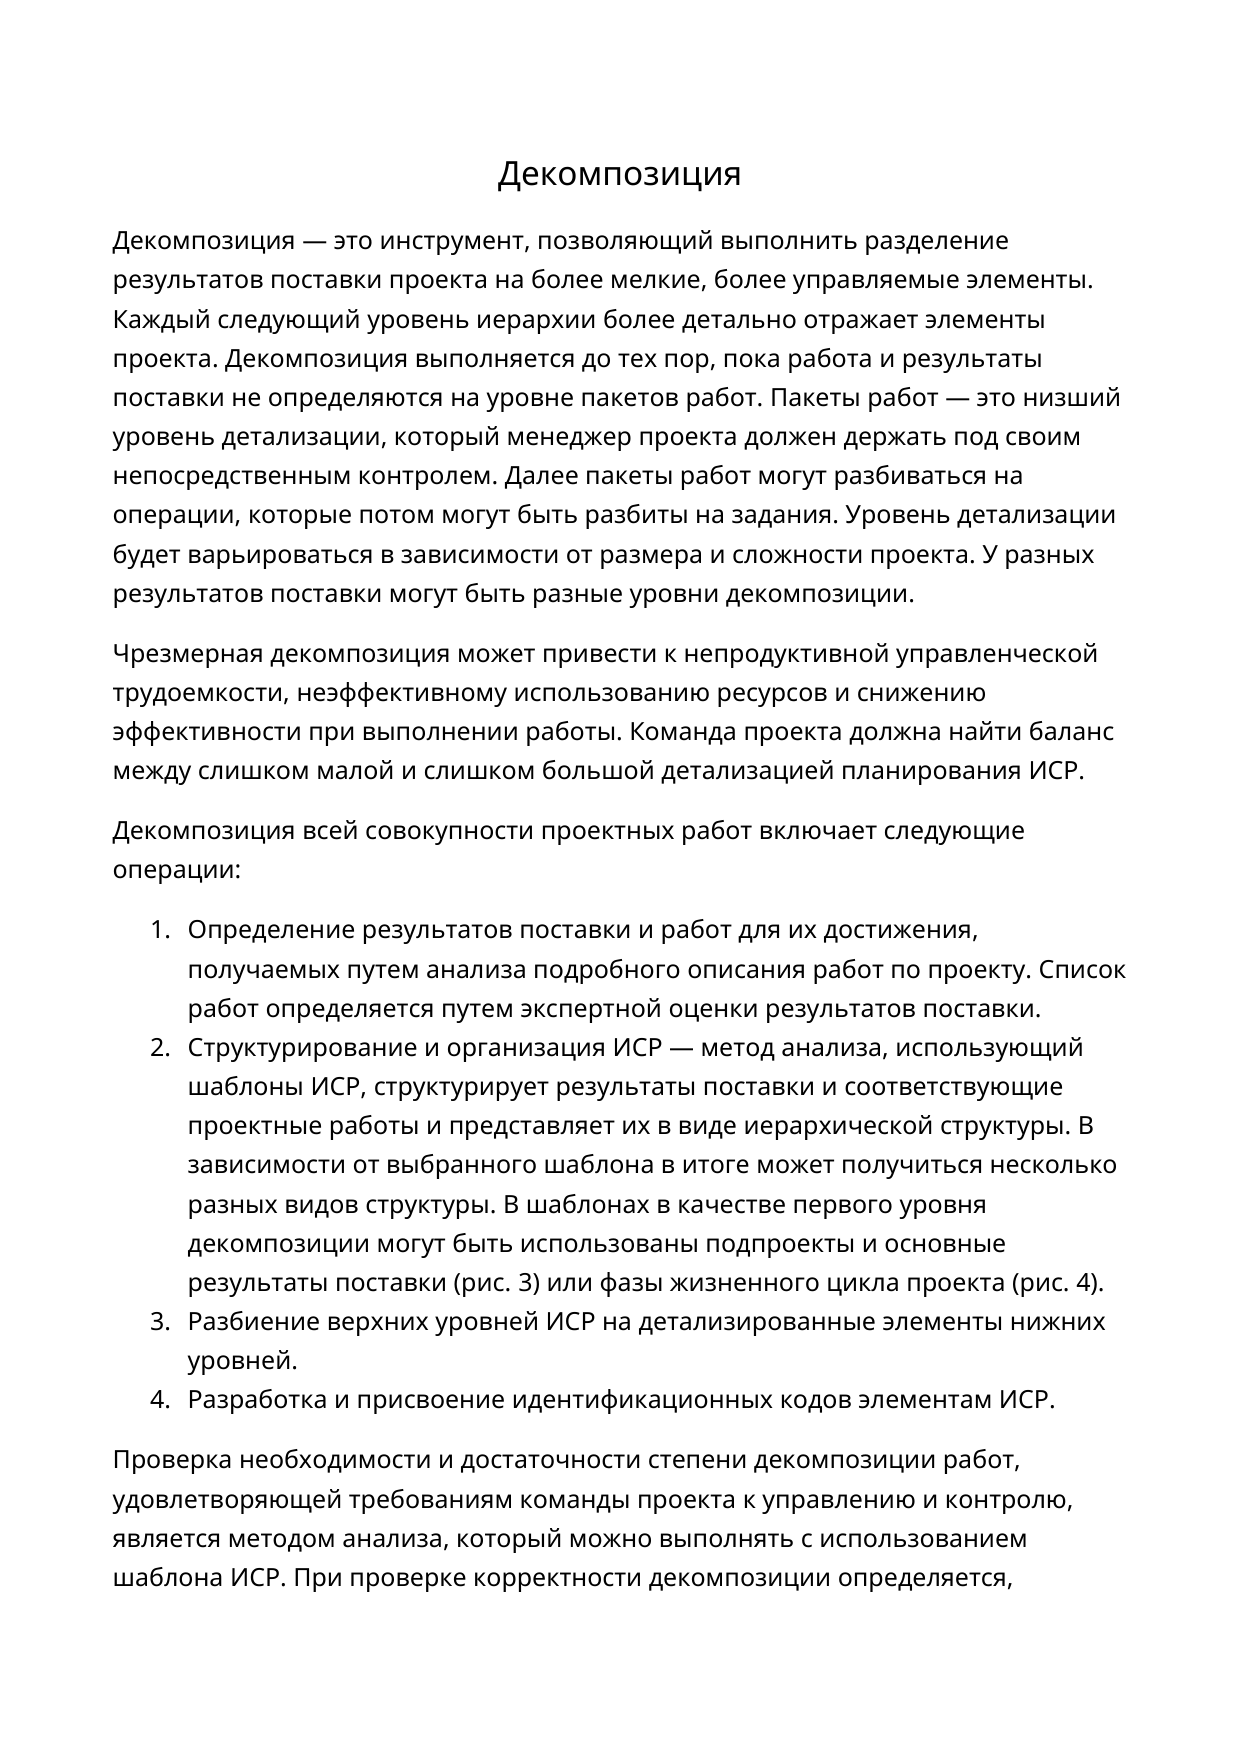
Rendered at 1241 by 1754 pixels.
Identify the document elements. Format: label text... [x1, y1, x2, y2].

list Разработка и присвоение идентификационных кодов элементам ИСР. [150, 1382, 1128, 1416]
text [112, 1442, 1128, 1594]
text Чрезмерная декомпозиция может привести к непродуктивной управленческой трудоемкости, неэффективному использованию ресурсов и снижению эффективности при выполнении работы. Команда проекта должна найти баланс между слишком малой и слишком большой детализацией планирования ИСР. [112, 636, 1128, 787]
text Декомпозиция всей совокупности проектных работ включает следующие операции: [112, 813, 1128, 886]
list Определение результатов поставки и работ для их достижения, получаемых путем анализа подробного описания работ по проекту. Список работ определяется путем экспертной оценки результатов поставки. [150, 912, 1128, 1024]
text Декомпозиция — это инструмент, позволяющий выполнить разделение результатов поставки проекта на более мелкие, более управляемые элементы. Каждый следующий уровень иерархии более детально отражает элементы проекта. Декомпозиция выполняется до тех пор, пока работа и результаты поставки не определяются на уровне пакетов работ. Пакеты работ — это низший уровень детализации, который менеджер проекта должен держать под своим непосредственным контролем. Далее пакеты работ могут разбиваться на операции, которые потом могут быть разбиты на задания. Уровень детализации будет варьироваться в зависимости от размера и сложности проекта. У разных результатов поставки могут быть разные уровни декомпозиции. [112, 223, 1128, 609]
list Структурирование и организация ИСР — метод анализа, использующий шаблоны ИСР, структурирует результаты поставки и соответствующие проектные работы и представляет их в виде иерархической структуры. В зависимости от выбранного шаблона в итоге может получиться несколько разных видов структуры. В шаблонах в качестве первого уровня декомпозиции могут быть использованы подпроекты и основные результаты поставки (рис. 3) или фазы жизненного цикла проекта (рис. 4). [150, 1030, 1128, 1299]
list Разбиение верхних уровней ИСР на детализированные элементы нижних уровней. [150, 1304, 1128, 1377]
subtitle Декомпозиция [112, 150, 1128, 195]
